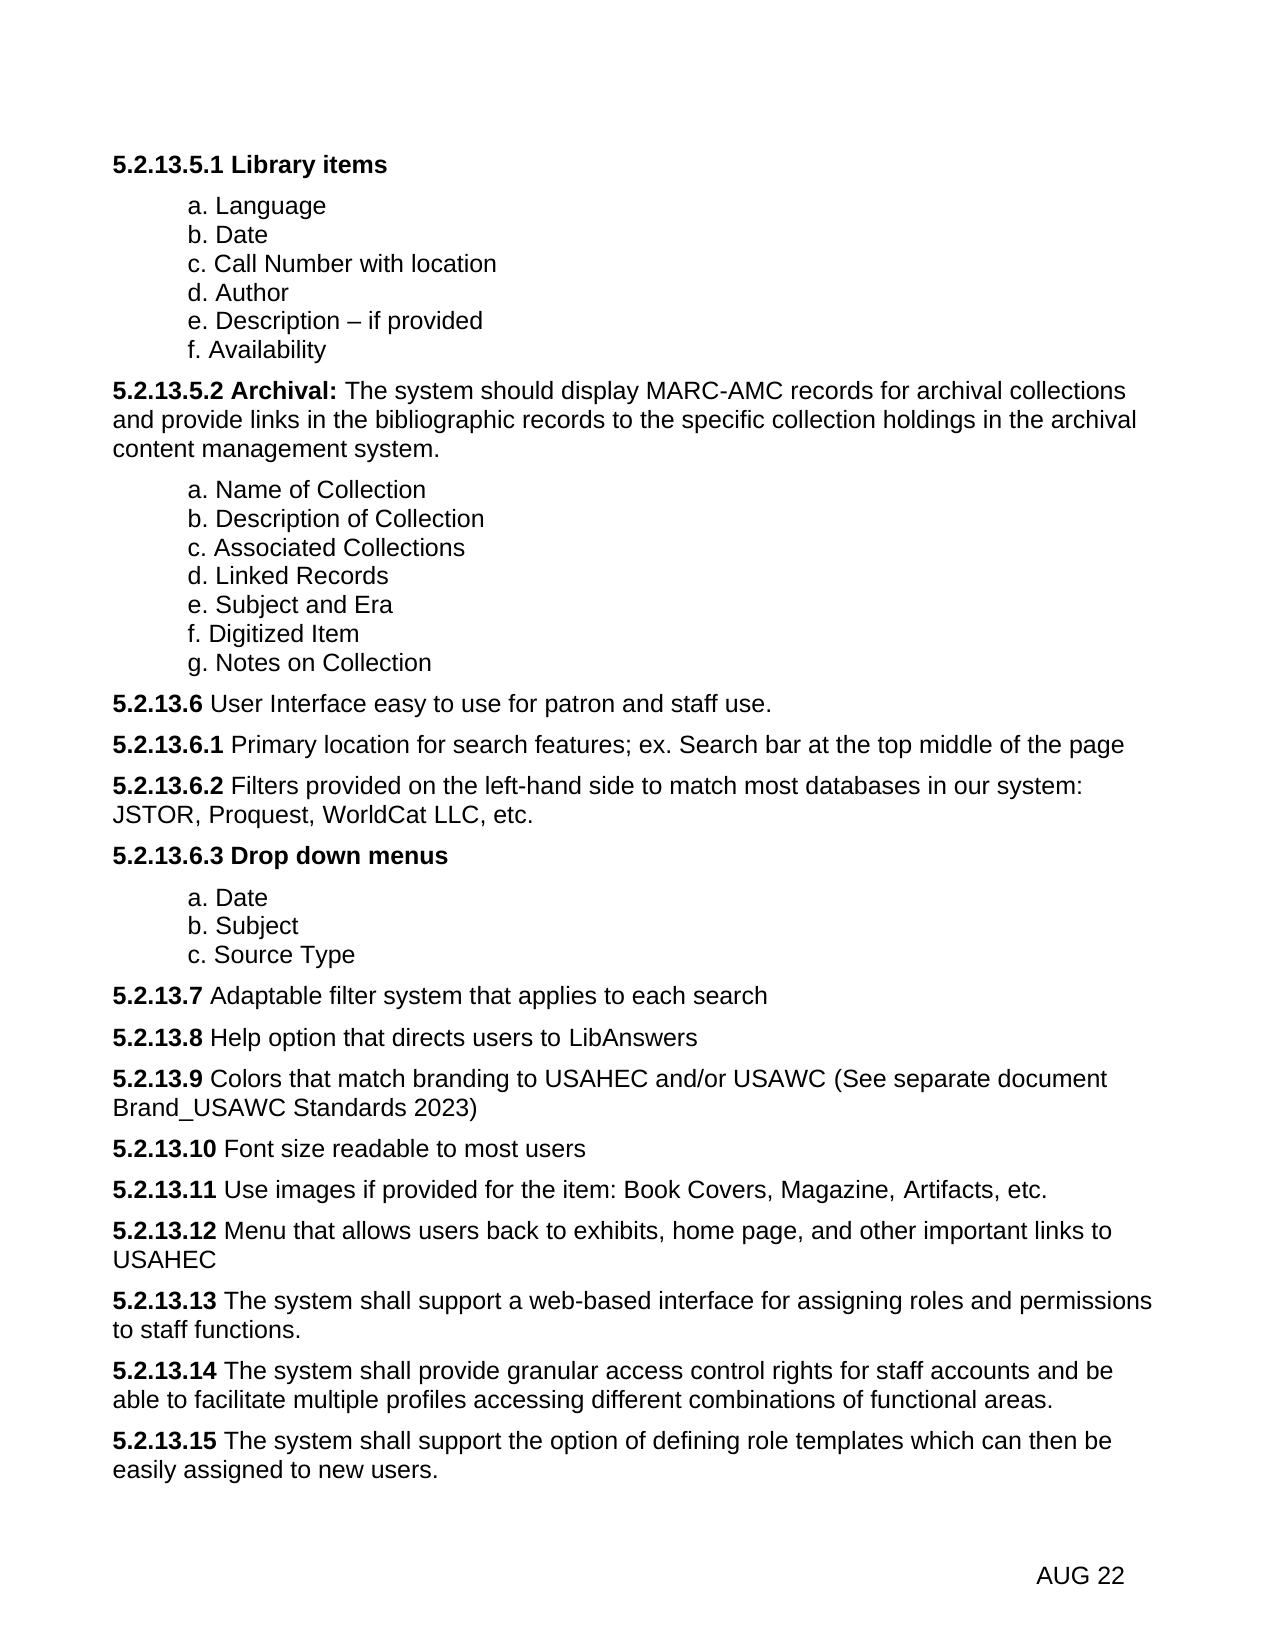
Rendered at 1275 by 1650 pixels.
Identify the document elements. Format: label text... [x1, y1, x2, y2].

text 5.2.13.6.2 Filters provided on the left-hand side to match most databases in our system: JSTOR, Proquest, WorldCat LLC, etc. [112, 771, 1162, 829]
text 5.2.13.5.1 Library items [112, 150, 1162, 179]
list b. Date [187, 220, 1162, 249]
text 5.2.13.12 Menu that allows users back to exhibits, home page, and other important links to USAHEC [112, 1216, 1162, 1274]
text 5.2.13.13 The system shall support a web-based interface for assigning roles and permissions to staff functions. [112, 1286, 1162, 1344]
list d. Linked Records [187, 561, 1162, 590]
text 5.2.13.6 User Interface easy to use for patron and staff use. [112, 689, 1162, 717]
list e. Description – if provided [187, 306, 1162, 335]
list c. Source Type [187, 940, 1162, 969]
text 5.2.13.9 Colors that match branding to USAHEC and/or USAWC (See separate document Brand_USAWC Standards 2023) [112, 1064, 1162, 1121]
list c. Call Number with location [187, 249, 1162, 277]
list f. Digitized Item [187, 619, 1162, 647]
list e. Subject and Era [187, 590, 1162, 619]
text 5.2.13.6.3 Drop down menus [112, 841, 1162, 870]
text 5.2.13.10 Font size readable to most users [112, 1134, 1162, 1162]
list b. Description of Collection [187, 504, 1162, 532]
list a. Name of Collection [187, 475, 1162, 504]
text 5.2.13.8 Help option that directs users to LibAnswers [112, 1022, 1162, 1051]
text 5.2.13.14 The system shall provide granular access control rights for staff accounts and be able to facilitate multiple profiles accessing different combinations of functional areas. [112, 1356, 1162, 1414]
list c. Associated Collections [187, 532, 1162, 561]
list a. Language [187, 191, 1162, 220]
text 5.2.13.6.1 Primary location for search features; ex. Search bar at the top middle of the page [112, 730, 1162, 759]
list d. Author [187, 277, 1162, 306]
list b. Subject [187, 911, 1162, 940]
text 5.2.13.11 Use images if provided for the item: Book Covers, Magazine, Artifacts, etc. [112, 1175, 1162, 1204]
list a. Date [187, 882, 1162, 911]
list g. Notes on Collection [187, 647, 1162, 676]
text 5.2.13.5.2 Archival: The system should display MARC-AMC records for archival collections and provide links in the bibliographic records to the specific collection holdings in the archival content management system. [112, 376, 1162, 462]
text 5.2.13.15 The system shall support the option of defining role templates which can then be easily assigned to new users. [112, 1426, 1162, 1484]
list f. Availability [187, 335, 1162, 364]
text 5.2.13.7 Adaptable filter system that applies to each search [112, 981, 1162, 1010]
